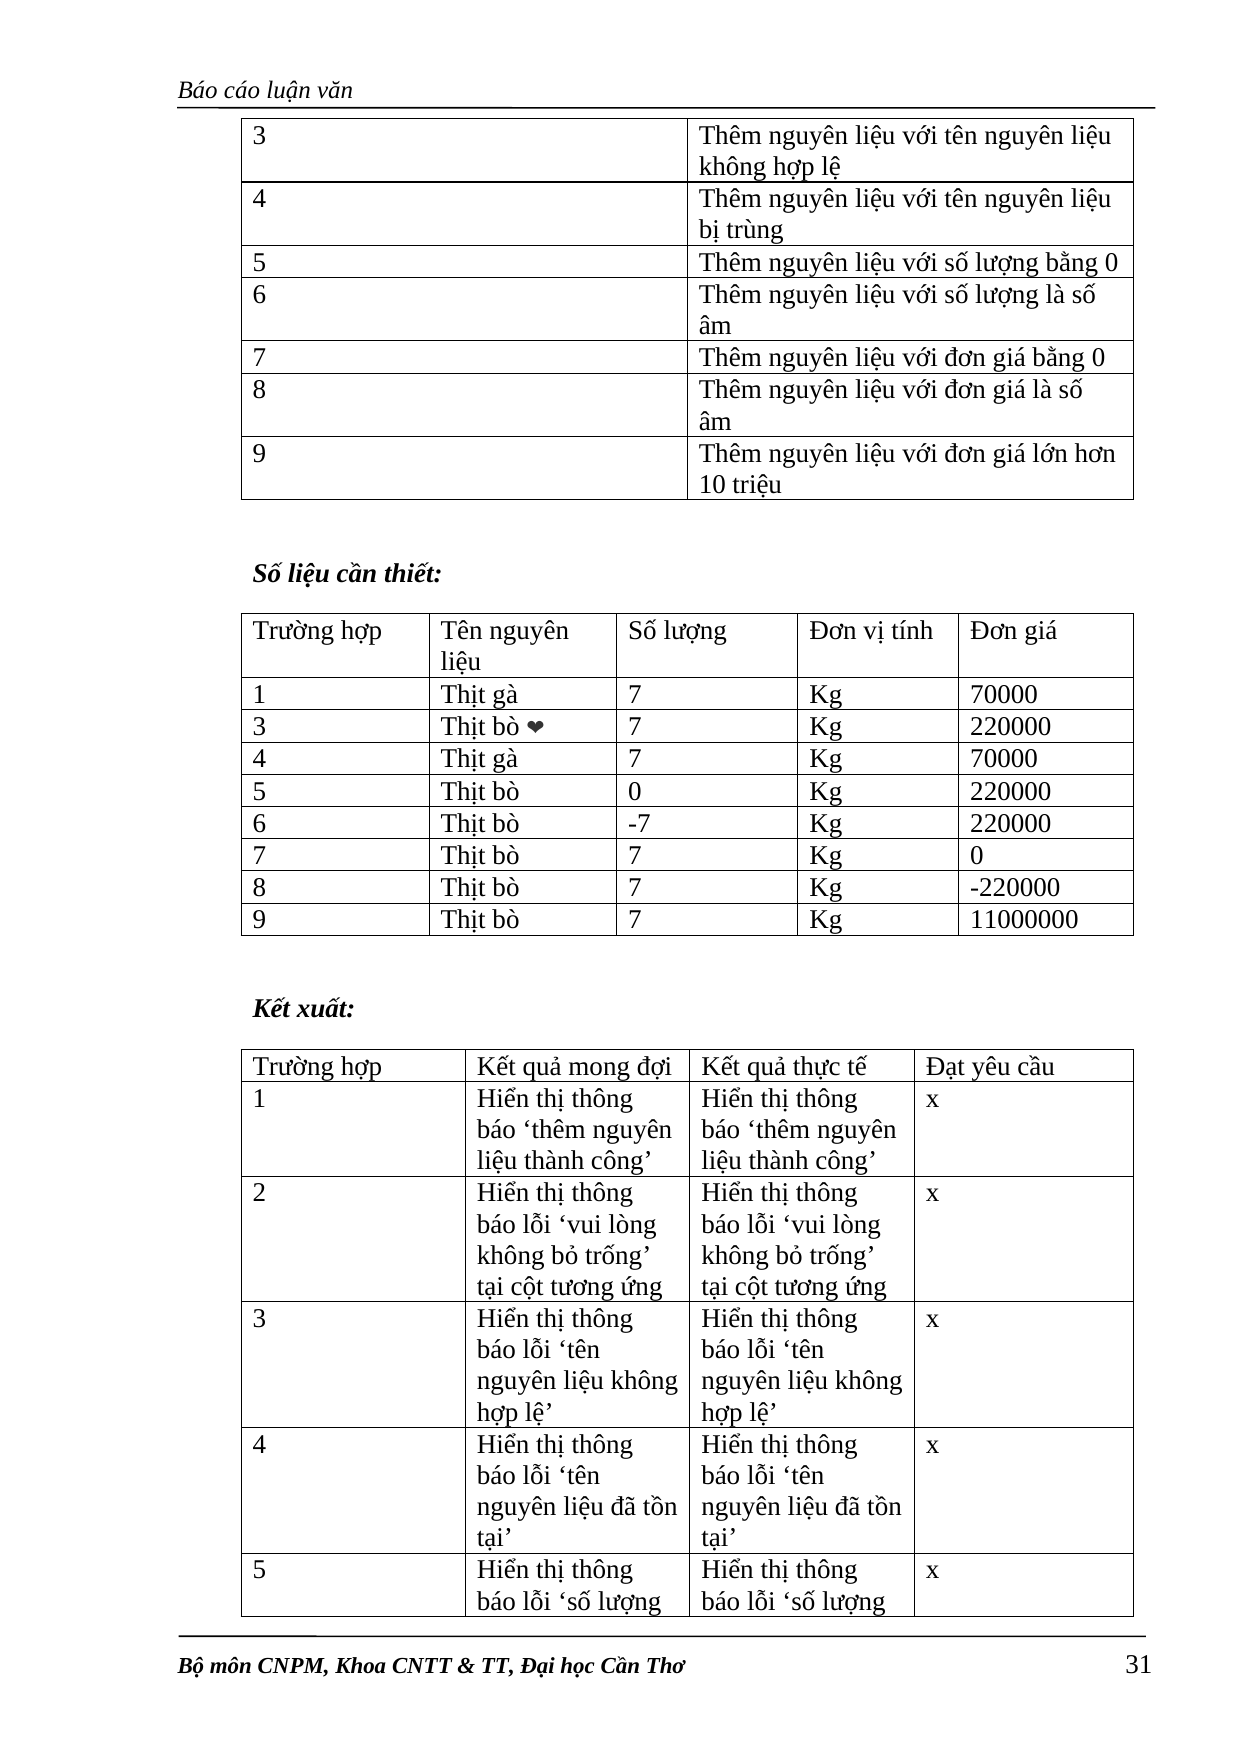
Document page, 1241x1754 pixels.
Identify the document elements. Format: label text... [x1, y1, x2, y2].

table_cell 7 [617, 710, 797, 742]
table_cell 7 [617, 904, 797, 935]
table_cell Hiển thị thông báo lỗi ‘tên nguyên liệu không hợp lệ’ [690, 1302, 914, 1427]
table_cell Thịt bò ❤ [430, 710, 616, 742]
table_cell Kg [798, 743, 958, 774]
table_cell 7 [617, 678, 797, 709]
table_cell Kg [798, 839, 958, 870]
text Số liệu cần thiết: [252, 557, 1122, 588]
table_cell Kg [798, 871, 958, 902]
table_cell x [915, 1302, 1133, 1427]
table_cell 4 [242, 743, 429, 774]
table_header Tên nguyên liệu [430, 614, 616, 677]
table_header Số lượng [617, 614, 797, 677]
table_cell 0 [959, 839, 1133, 870]
table_cell 5 [242, 246, 687, 277]
table_cell 1 [242, 678, 429, 709]
table_cell Thịt gà [430, 743, 616, 774]
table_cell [466, 1554, 689, 1616]
table_cell Kg [798, 904, 958, 935]
table_cell Thêm nguyên liệu với số lượng bằng 0 [688, 246, 1133, 277]
table_cell Thêm nguyên liệu với đơn giá bằng 0 [688, 341, 1133, 372]
table_cell 70000 [959, 743, 1133, 774]
table_cell Hiển thị thông báo lỗi ‘tên nguyên liệu không hợp lệ’ [466, 1302, 689, 1427]
table_cell Hiển thị thông báo lỗi ‘tên nguyên liệu đã tồn tại’ [466, 1428, 689, 1552]
table_cell 70000 [959, 678, 1133, 709]
table_cell 7 [617, 743, 797, 774]
table_header Trường hợp [242, 614, 429, 677]
table_cell x [915, 1177, 1133, 1301]
table_cell x [915, 1082, 1133, 1176]
table_header Đơn vị tính [798, 614, 958, 677]
table_cell Hiển thị thông báo ‘thêm nguyên liệu thành công’ [466, 1082, 689, 1176]
table_cell Thêm nguyên liệu với tên nguyên liệu bị trùng [688, 183, 1133, 245]
table_cell Thịt gà [430, 678, 616, 709]
table_cell Kg [798, 807, 958, 838]
table_cell Thêm nguyên liệu với tên nguyên liệu không hợp lệ [688, 119, 1133, 181]
table_cell Kg [798, 678, 958, 709]
table_cell 6 [242, 807, 429, 838]
table_cell 11000000 [959, 904, 1133, 935]
table_cell 9 [242, 904, 429, 935]
table_cell 3 [242, 1302, 465, 1427]
table_cell 5 [242, 1554, 465, 1616]
table_cell 3 [242, 710, 429, 742]
table_cell 4 [242, 1428, 465, 1552]
table_cell 9 [242, 437, 687, 499]
table_cell 7 [242, 341, 687, 372]
table_cell Thịt bò [430, 775, 616, 806]
table_cell 2 [242, 1177, 465, 1301]
table_cell 8 [242, 871, 429, 902]
table_cell x [915, 1554, 1133, 1616]
table_cell 5 [242, 775, 429, 806]
table_cell 4 [242, 183, 687, 245]
table_cell 8 [242, 374, 687, 436]
table_cell 7 [617, 871, 797, 902]
table_cell Thêm nguyên liệu với đơn giá là số âm [688, 374, 1133, 436]
text Kết xuất: [252, 992, 1122, 1023]
table_header Kết quả mong đợi [466, 1050, 689, 1081]
table_cell 220000 [959, 710, 1133, 742]
table_cell x [915, 1428, 1133, 1552]
table_cell 7 [617, 839, 797, 870]
table_cell Hiển thị thông báo lỗi ‘vui lòng không bỏ trống’ tại cột tương ứng [466, 1177, 689, 1301]
table_header Đạt yêu cầu [915, 1050, 1133, 1081]
table_cell Thịt bò [430, 871, 616, 902]
table_header Đơn giá [959, 614, 1133, 677]
table_cell 1 [242, 1082, 465, 1176]
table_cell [690, 1554, 914, 1616]
table_cell 6 [242, 278, 687, 340]
table_cell Hiển thị thông báo ‘thêm nguyên liệu thành công’ [690, 1082, 914, 1176]
table_cell Kg [798, 710, 958, 742]
table_cell Hiển thị thông báo lỗi ‘vui lòng không bỏ trống’ tại cột tương ứng [690, 1177, 914, 1301]
table_cell Hiển thị thông báo lỗi ‘tên nguyên liệu đã tồn tại’ [690, 1428, 914, 1552]
table_cell Thịt bò [430, 807, 616, 838]
table_cell 0 [617, 775, 797, 806]
table_cell -7 [617, 807, 797, 838]
table_cell Thịt bò [430, 904, 616, 935]
table_cell Thêm nguyên liệu với số lượng là số âm [688, 278, 1133, 340]
table_cell Thịt bò [430, 839, 616, 870]
table_cell 3 [242, 119, 687, 181]
table_cell -220000 [959, 871, 1133, 902]
table_cell 220000 [959, 775, 1133, 806]
table_header Trường hợp [242, 1050, 465, 1081]
table_header Kết quả thực tế [690, 1050, 914, 1081]
table_cell Kg [798, 775, 958, 806]
table_cell 220000 [959, 807, 1133, 838]
table_cell 7 [242, 839, 429, 870]
table_cell Thêm nguyên liệu với đơn giá lớn hơn 10 triệu [688, 437, 1133, 499]
